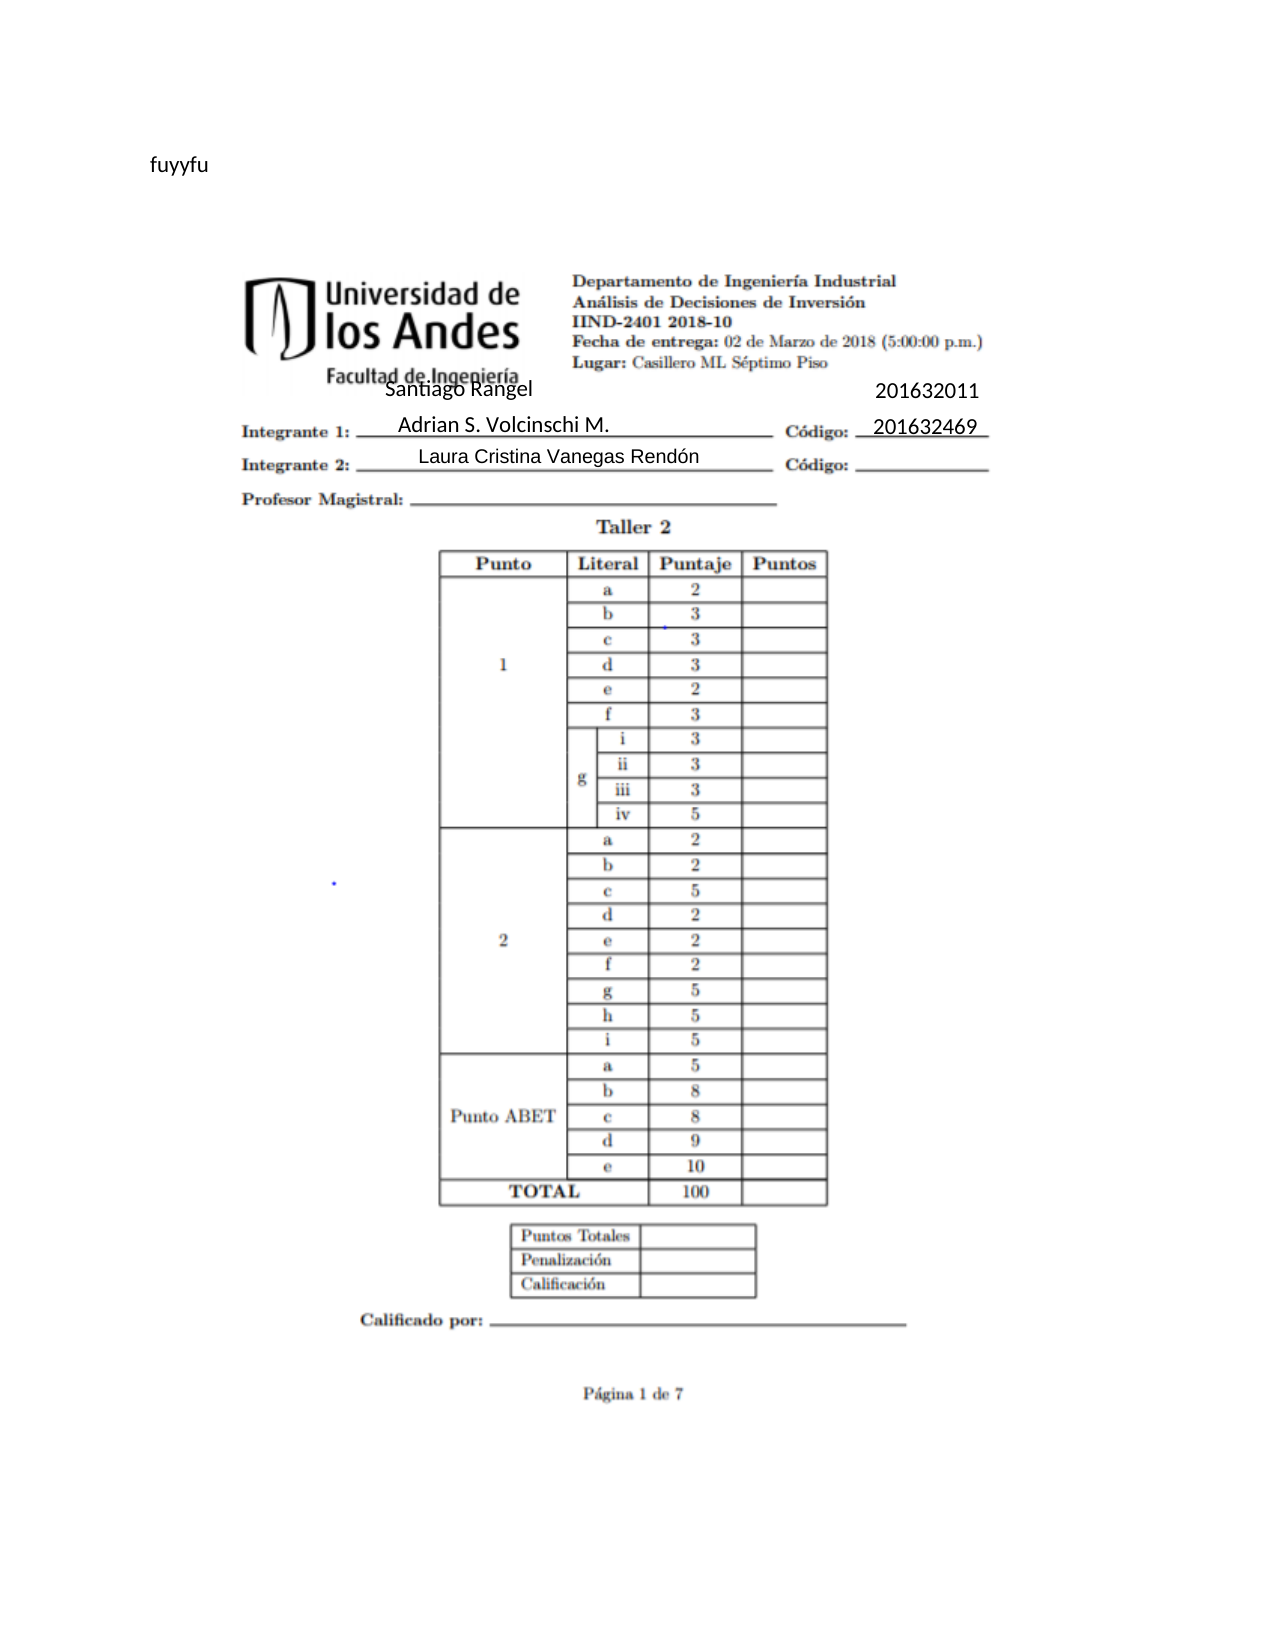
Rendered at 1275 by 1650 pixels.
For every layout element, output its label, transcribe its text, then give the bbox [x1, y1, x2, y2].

picture [150, 180, 1099, 1456]
